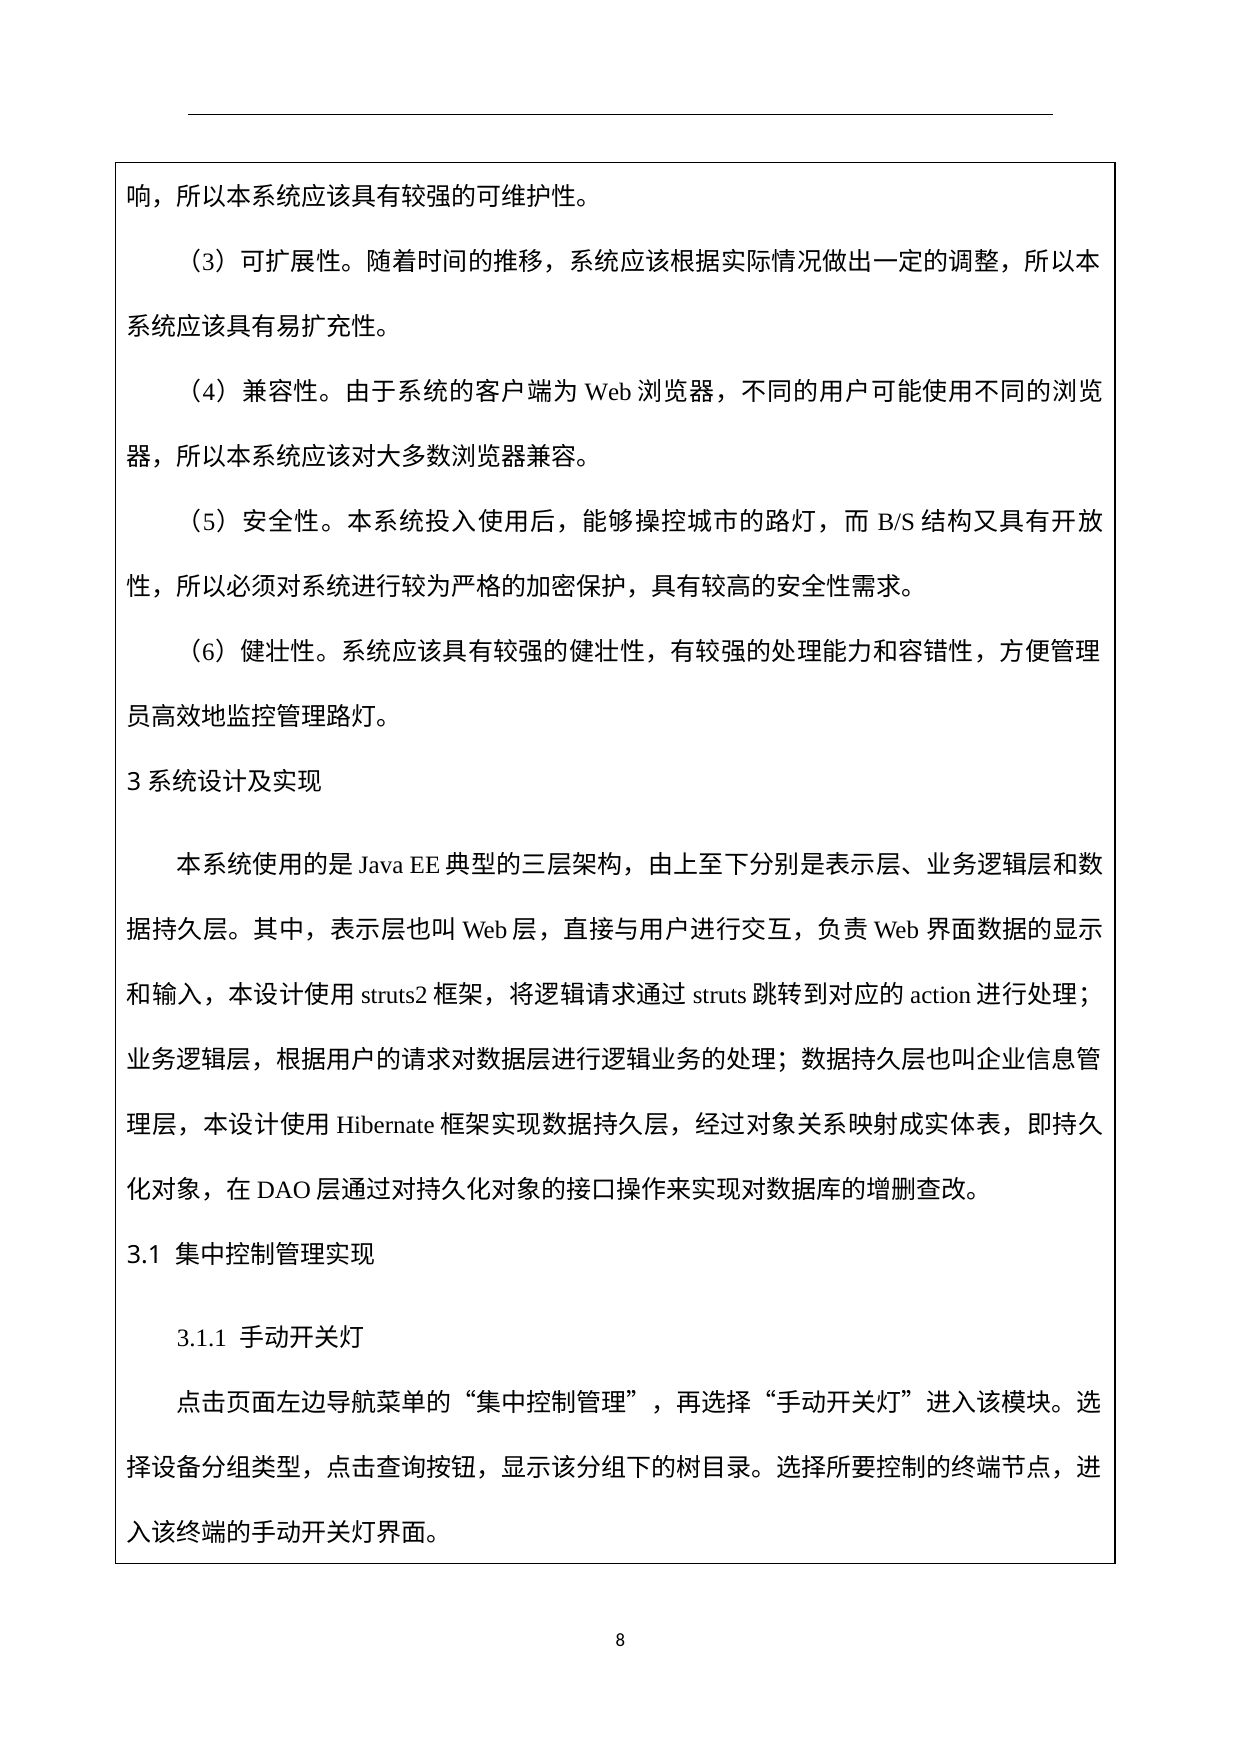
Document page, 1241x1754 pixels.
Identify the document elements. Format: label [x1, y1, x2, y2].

table_cell [116, 163, 1114, 1563]
